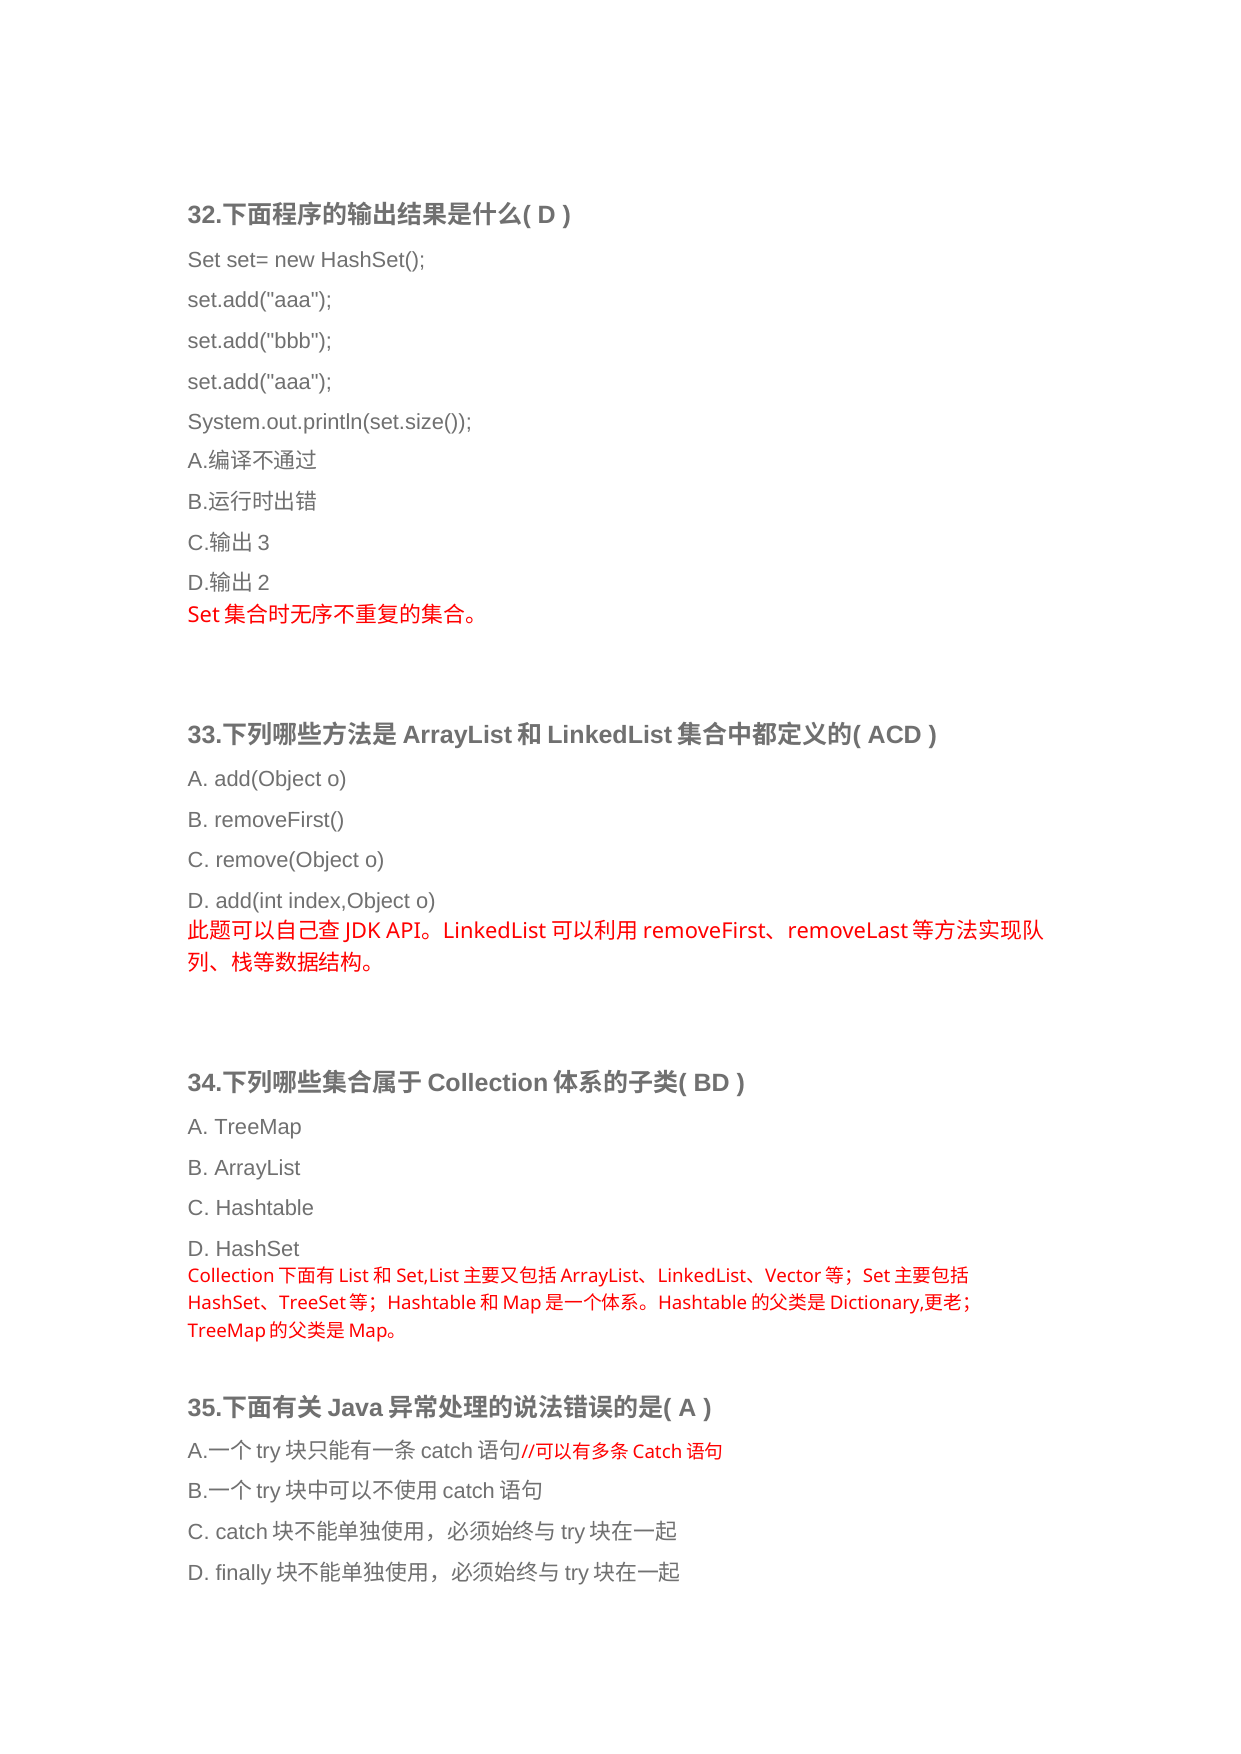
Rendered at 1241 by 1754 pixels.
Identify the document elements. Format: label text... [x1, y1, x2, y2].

text 此题可以自己查JDK API。LinkedList可以利用removeFirst、removeLast等方法实现队列、栈等数据结构。 [384, 913, 1053, 976]
text 34.下列哪些集合属于Collection体系的子类( BD ) [187, 1058, 1053, 1098]
text 32.下面程序的输出结果是什么( D ) [187, 191, 1053, 231]
text B.一个try块中可以不使用catch语句 [187, 1464, 1053, 1505]
text set.add("aaa"); [187, 272, 1053, 312]
text B. removeFirst() [187, 791, 1053, 832]
text A. TreeMap [187, 1098, 1053, 1139]
text B. ArrayList [187, 1139, 1053, 1179]
text D. add(int index,Object o) [187, 872, 1053, 913]
text set.add("bbb"); [187, 312, 1053, 353]
text A.编译不通过 [187, 434, 1053, 475]
text D.输出2 [187, 556, 1053, 597]
text A.一个try块只能有一条catch语句//可以有多条Catch语句 [187, 1424, 1053, 1464]
text Set set= new HashSet(); [187, 231, 1053, 272]
text 35.下面有关Java异常处理的说法错误的是( A ) [187, 1383, 1053, 1424]
text B.运行时出错 [187, 475, 1053, 516]
text D. HashSet [187, 1220, 1053, 1261]
text A. add(Object o) [187, 751, 1053, 791]
text C. catch块不能单独使用，必须始终与try块在一起 [187, 1505, 1053, 1546]
text 33.下列哪些方法是ArrayList和LinkedList集合中都定义的( ACD ) [187, 710, 1053, 751]
text set.add("aaa"); [187, 353, 1053, 394]
text C.输出3 [187, 516, 1053, 556]
text Collection下面有List 和Set,List主要又包括ArrayList、LinkedList、Vector等；Set主要包括HashSet、TreeSet等；Hashtable和Map是一个体系。Hashtable的父类是Dictionary,更老；TreeMap的父类是Map。 [406, 1261, 1053, 1342]
text D. finally块不能单独使用，必须始终与try块在一起 [187, 1546, 1053, 1586]
text C. Hashtable [187, 1179, 1053, 1220]
text C. remove(Object o) [187, 832, 1053, 872]
text System.out.println(set.size()); [187, 394, 1053, 434]
text Set集合时无序不重复的集合。 [224, 597, 1053, 629]
